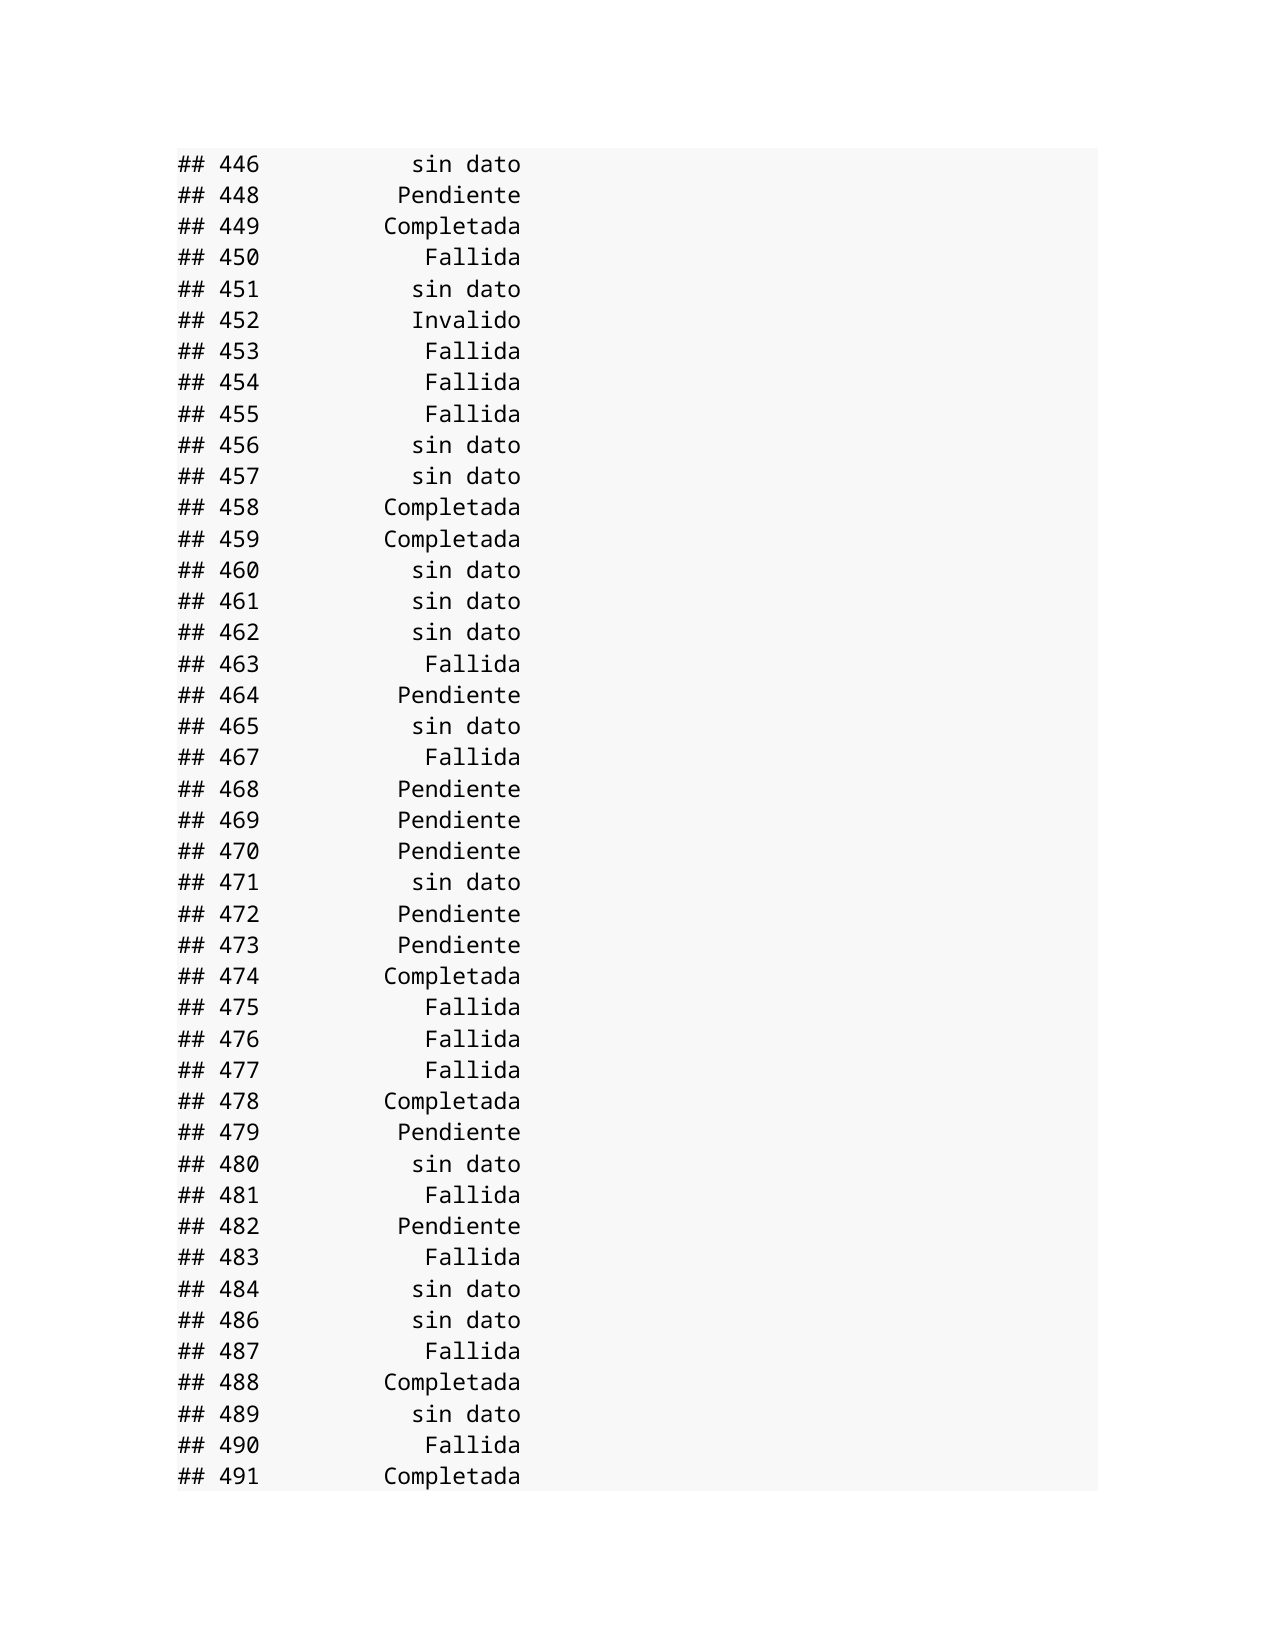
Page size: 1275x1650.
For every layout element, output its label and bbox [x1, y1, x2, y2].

text [177, 148, 1098, 1491]
